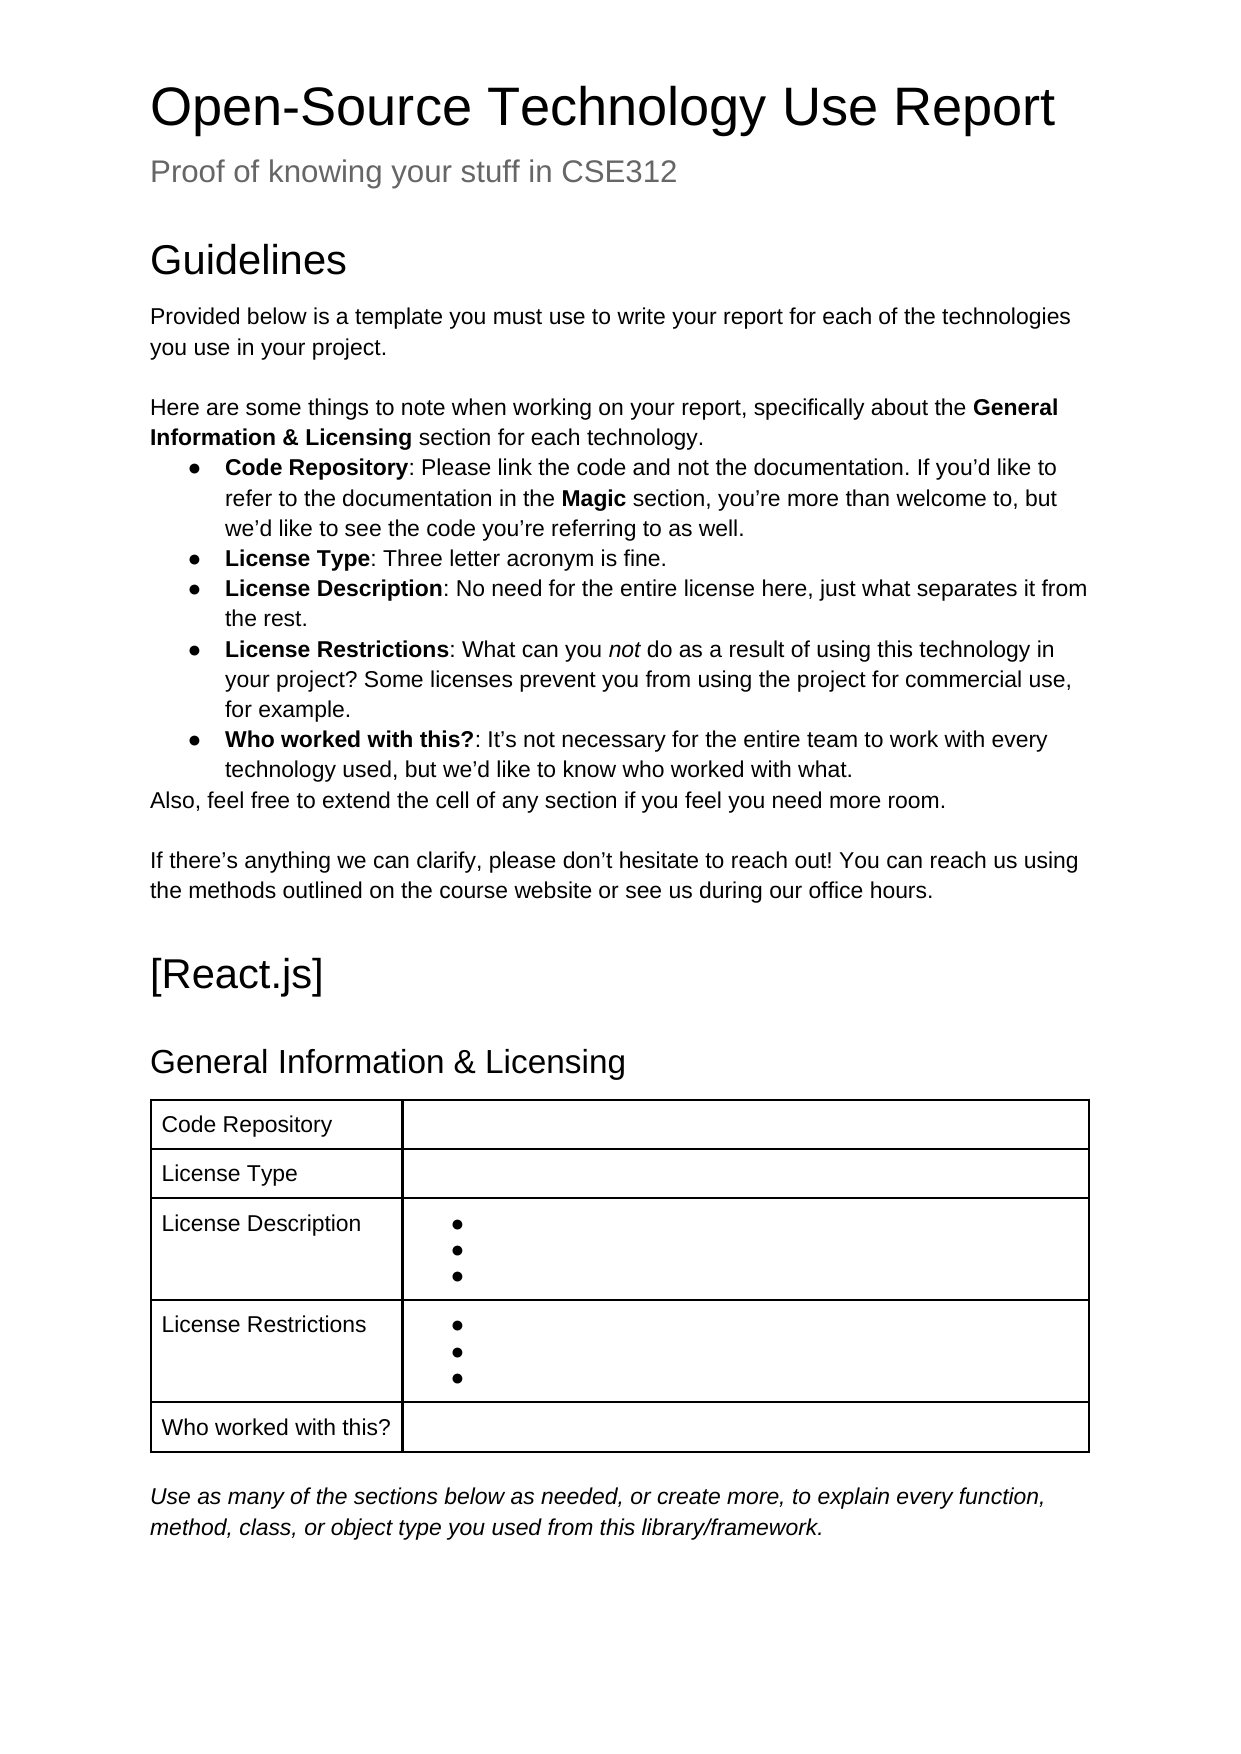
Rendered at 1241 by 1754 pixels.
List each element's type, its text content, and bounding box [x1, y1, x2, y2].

subtitle Proof of knowing your stuff in CSE312 [150, 153, 1090, 189]
list License Restrictions: What can you not do as a result of using this technology in your project? Some licenses prevent you from using the project for commercial use, for example. [187, 636, 1090, 722]
list License Type: Three letter acronym is fine. [187, 545, 1090, 571]
table_cell [404, 1403, 1088, 1451]
list Who worked with this?: It’s not necessary for the entire team to work with every technology used, but we’d like to know who worked with what. [187, 726, 1090, 783]
table_header [404, 1101, 1088, 1148]
table_header Code Repository [152, 1101, 401, 1148]
text Provided below is a template you must use to write your report for each of the technologies you use in your project. [150, 303, 1090, 360]
list License Description: No need for the entire license here, just what separates it from the rest. [187, 575, 1090, 632]
table_cell [404, 1199, 1088, 1299]
table_cell License Description [152, 1199, 401, 1299]
subtitle Guidelines [150, 236, 1090, 284]
table_cell License Type [152, 1150, 401, 1197]
list Code Repository: Please link the code and not the documentation. If you’d like to refer to the documentation in the Magic section, you’re more than welcome to, but we’d like to see the code you’re referring to as well. [187, 454, 1090, 541]
table_cell Who worked with this? [152, 1403, 401, 1451]
subtitle General Information & Licensing [150, 1042, 1090, 1080]
text Also, feel free to extend the cell of any section if you feel you need more room. [150, 787, 1090, 813]
title Open-Source Technology Use Report [150, 75, 1090, 137]
subtitle [React.js] [150, 949, 1090, 997]
text Here are some things to note when working on your report, specifically about the General Information & Licensing section for each technology. [150, 394, 1090, 451]
text If there’s anything we can clarify, please don’t hesitate to reach out! You can reach us using the methods outlined on the course website or see us during our office hours. [150, 847, 1090, 904]
text Use as many of the sections below as needed, or create more, to explain every function, method, class, or object type you used from this library/framework. [150, 1483, 1090, 1540]
table_cell [404, 1301, 1088, 1401]
table_cell License Restrictions [152, 1301, 401, 1401]
table_cell [404, 1150, 1088, 1197]
